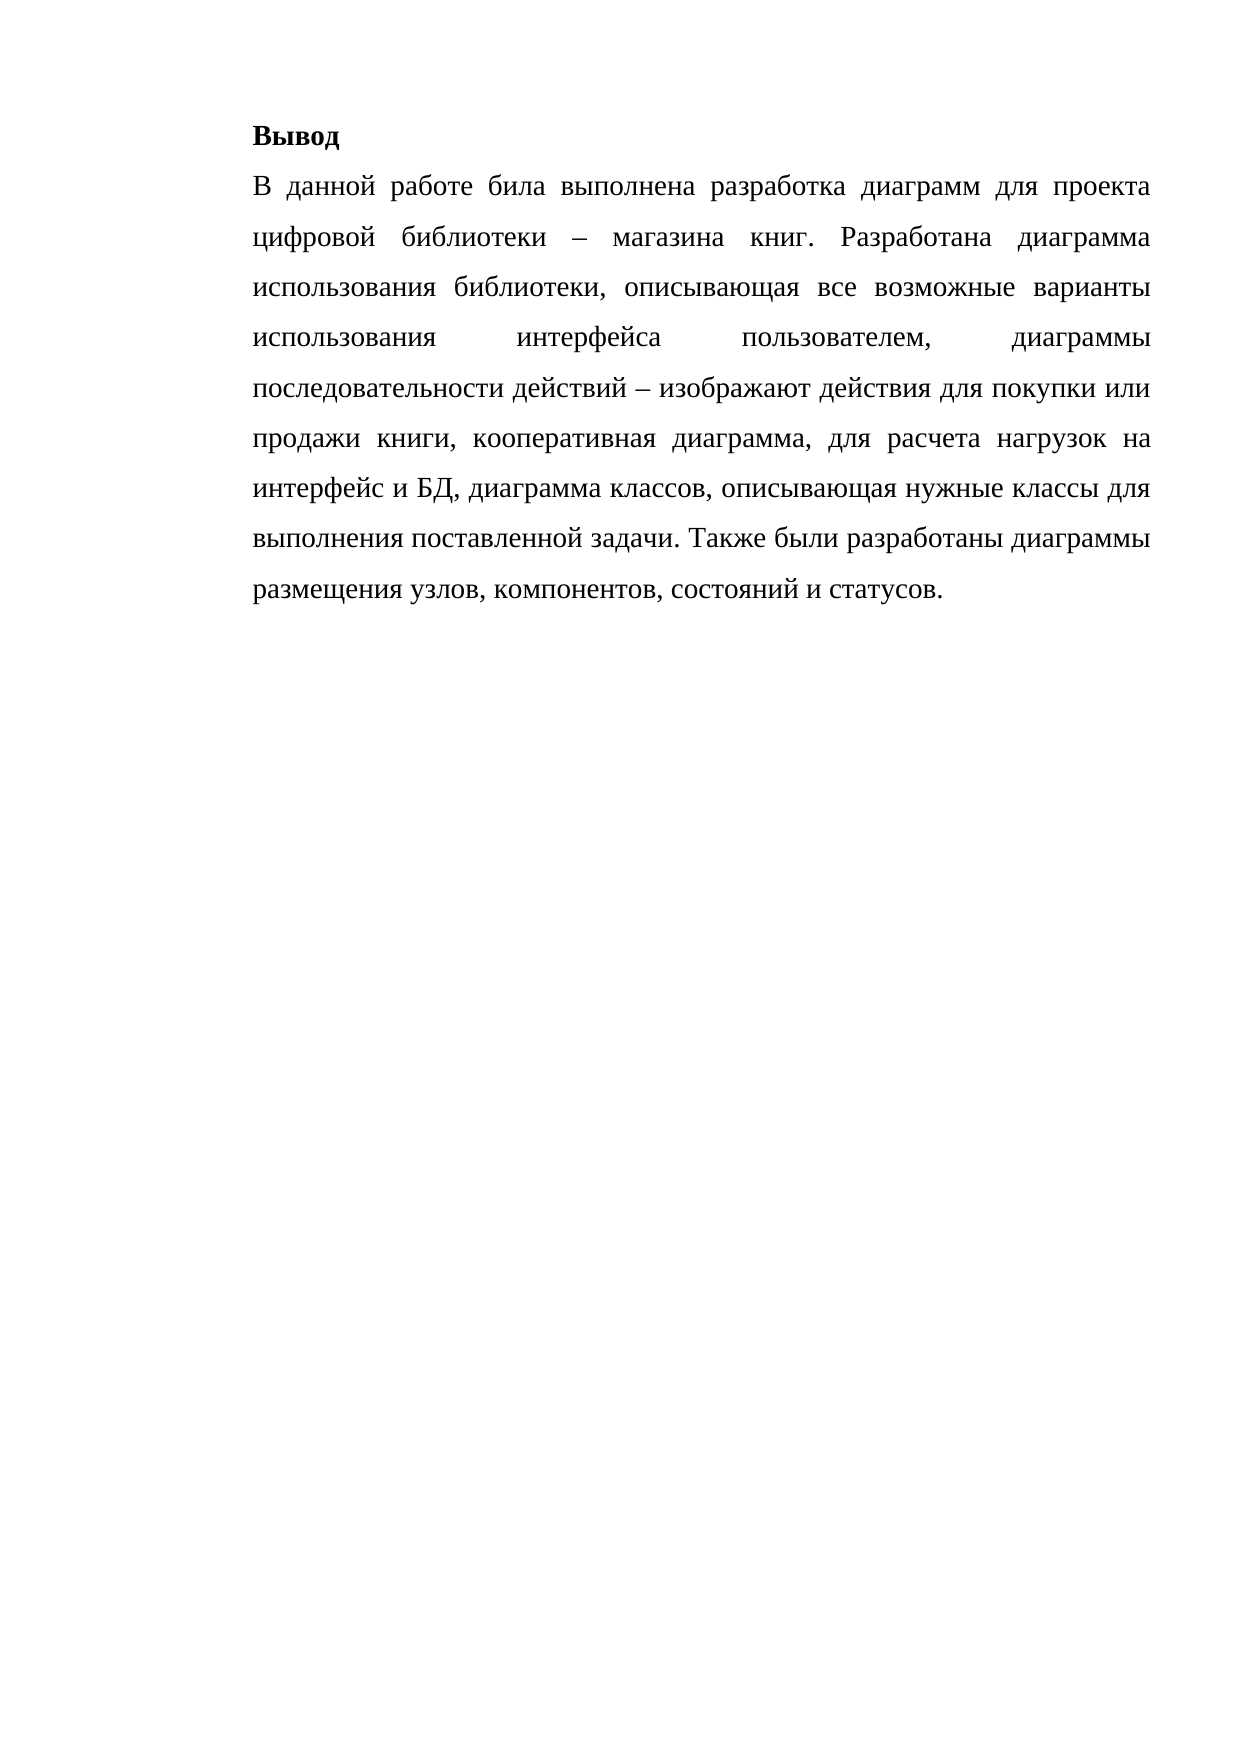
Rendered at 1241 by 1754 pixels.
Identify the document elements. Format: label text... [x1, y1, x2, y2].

list В данной работе била выполнена разработка диаграмм для проекта цифровой библиотеки – магазина книг. Разработана диаграмма использования библиотеки, описывающая все возможные варианты использования интерфейса пользователем, диаграммы последовательности действий – изображают действия для покупки или продажи книги, кооперативная диаграмма, для расчета нагрузок на интерфейс и БД, диаграмма классов, описывающая нужные классы для выполнения поставленной задачи. Также были разработаны диаграммы размещения узлов, компонентов, состояний и статусов. [252, 168, 1152, 604]
list Вывод [252, 118, 1152, 152]
